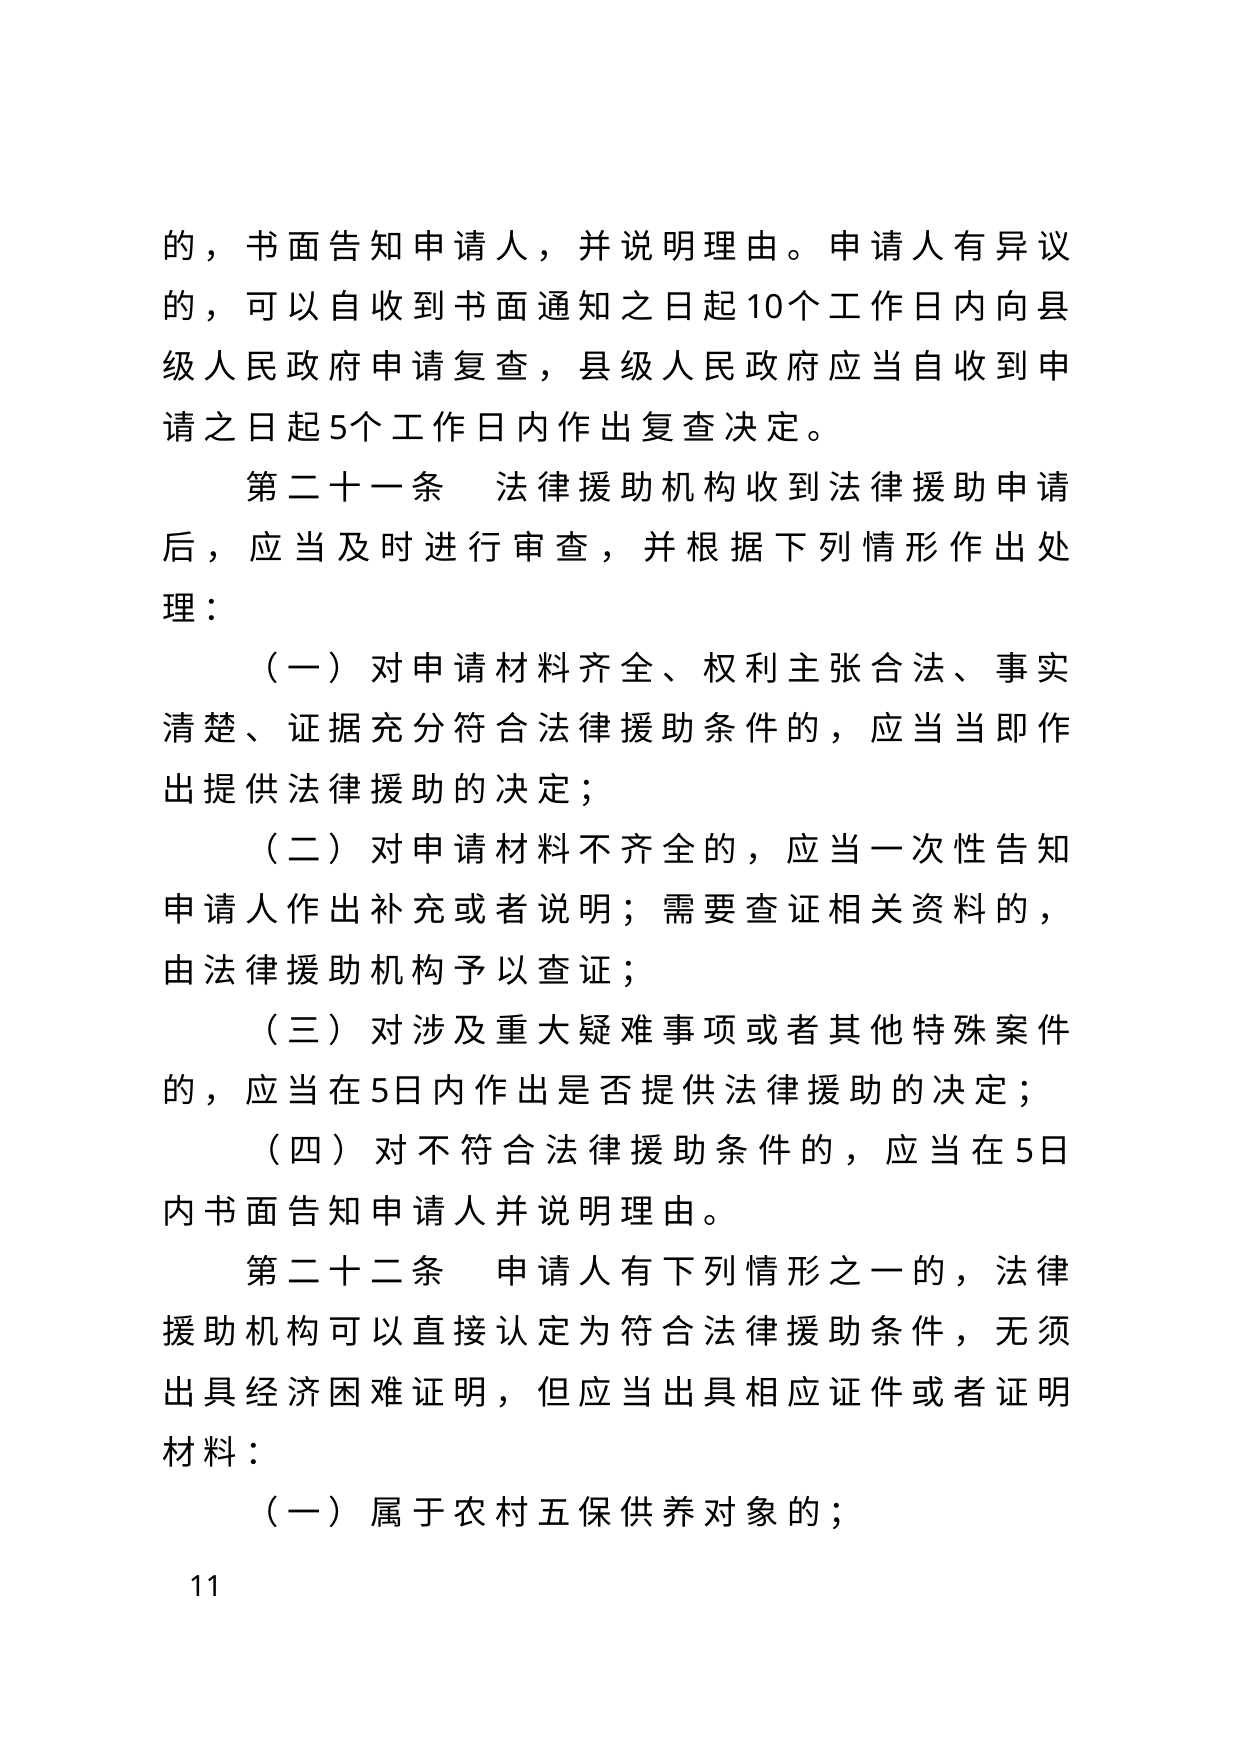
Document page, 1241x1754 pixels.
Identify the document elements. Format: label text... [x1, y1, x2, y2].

text （一）对申请材料齐全、权利主张合法、事实清楚、证据充分符合法律援助条件的，应当当即作出提供法律援助的决定； [162, 636, 1078, 817]
text （一）属于农村五保供养对象的； [162, 1480, 1078, 1540]
text 第二十一条 法律援助机构收到法律援助申请后，应当及时进行审查，并根据下列情形作出处理： [162, 455, 1078, 636]
text （四）对不符合法律援助条件的，应当在5日内书面告知申请人并说明理由。 [162, 1118, 1078, 1239]
text 第二十二条 申请人有下列情形之一的，法律援助机构可以直接认定为符合法律援助条件，无须出具经济困难证明，但应当出具相应证件或者证明材料： [162, 1239, 1078, 1480]
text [162, 213, 1078, 455]
text （三）对涉及重大疑难事项或者其他特殊案件的，应当在5日内作出是否提供法律援助的决定； [162, 998, 1078, 1118]
text （二）对申请材料不齐全的，应当一次性告知申请人作出补充或者说明；需要查证相关资料的，由法律援助机构予以查证； [162, 817, 1078, 998]
